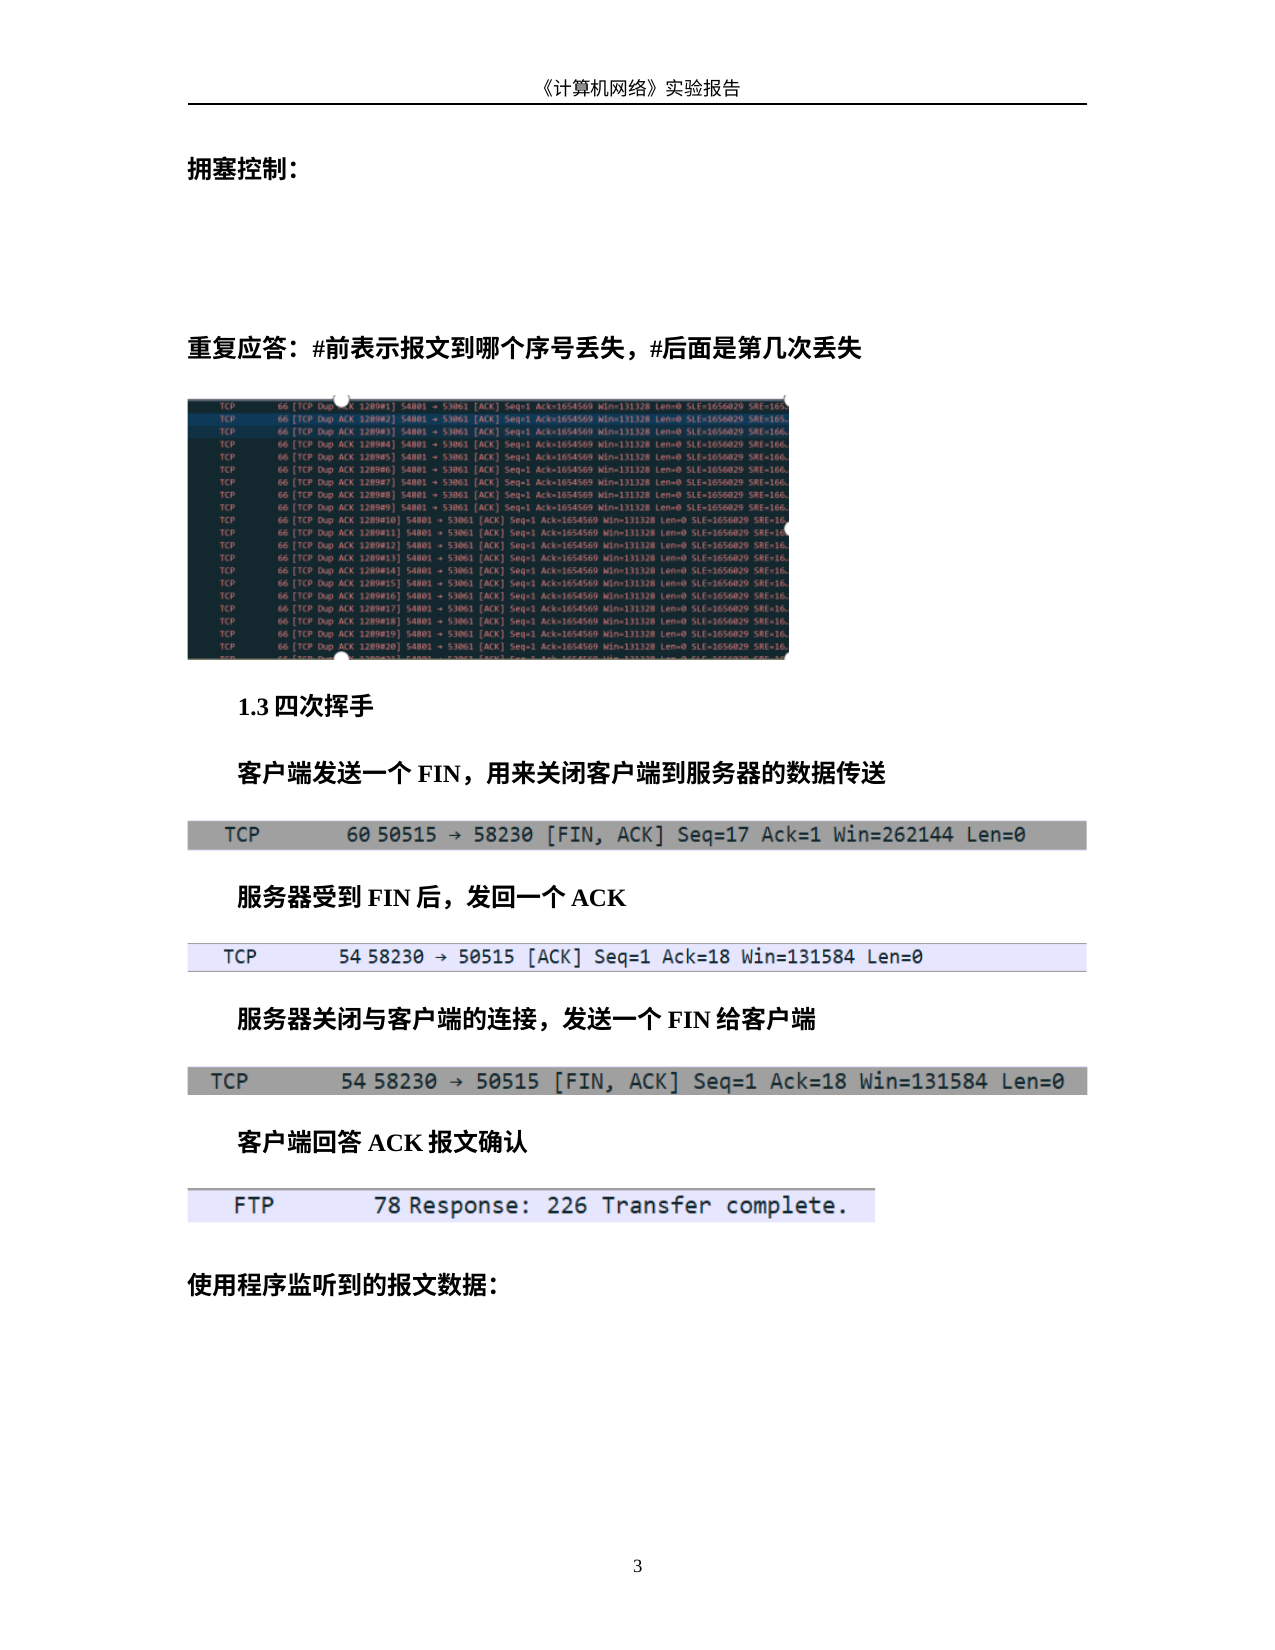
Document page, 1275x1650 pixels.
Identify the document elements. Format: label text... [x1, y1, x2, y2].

picture [187, 820, 1087, 851]
picture [187, 395, 789, 660]
list 服务器关闭与客户端的连接，发送一个FIN给客户端 [187, 999, 1087, 1036]
list 客户端发送一个FIN，用来关闭客户端到服务器的数据传送 [187, 754, 1087, 790]
list 1.3四次挥手 [187, 687, 1087, 723]
list 使用程序监听到的报文数据： [187, 1266, 1087, 1302]
list 服务器受到FIN后，发回一个ACK [187, 877, 1087, 913]
picture [187, 943, 1087, 972]
list 客户端回答ACK报文确认 [187, 1122, 1087, 1158]
list 重复应答：#前表示报文到哪个序号丢失，#后面是第几次丢失 [187, 328, 1087, 364]
picture [187, 1188, 876, 1239]
list 拥塞控制： [187, 150, 1087, 186]
picture [187, 1066, 1088, 1095]
